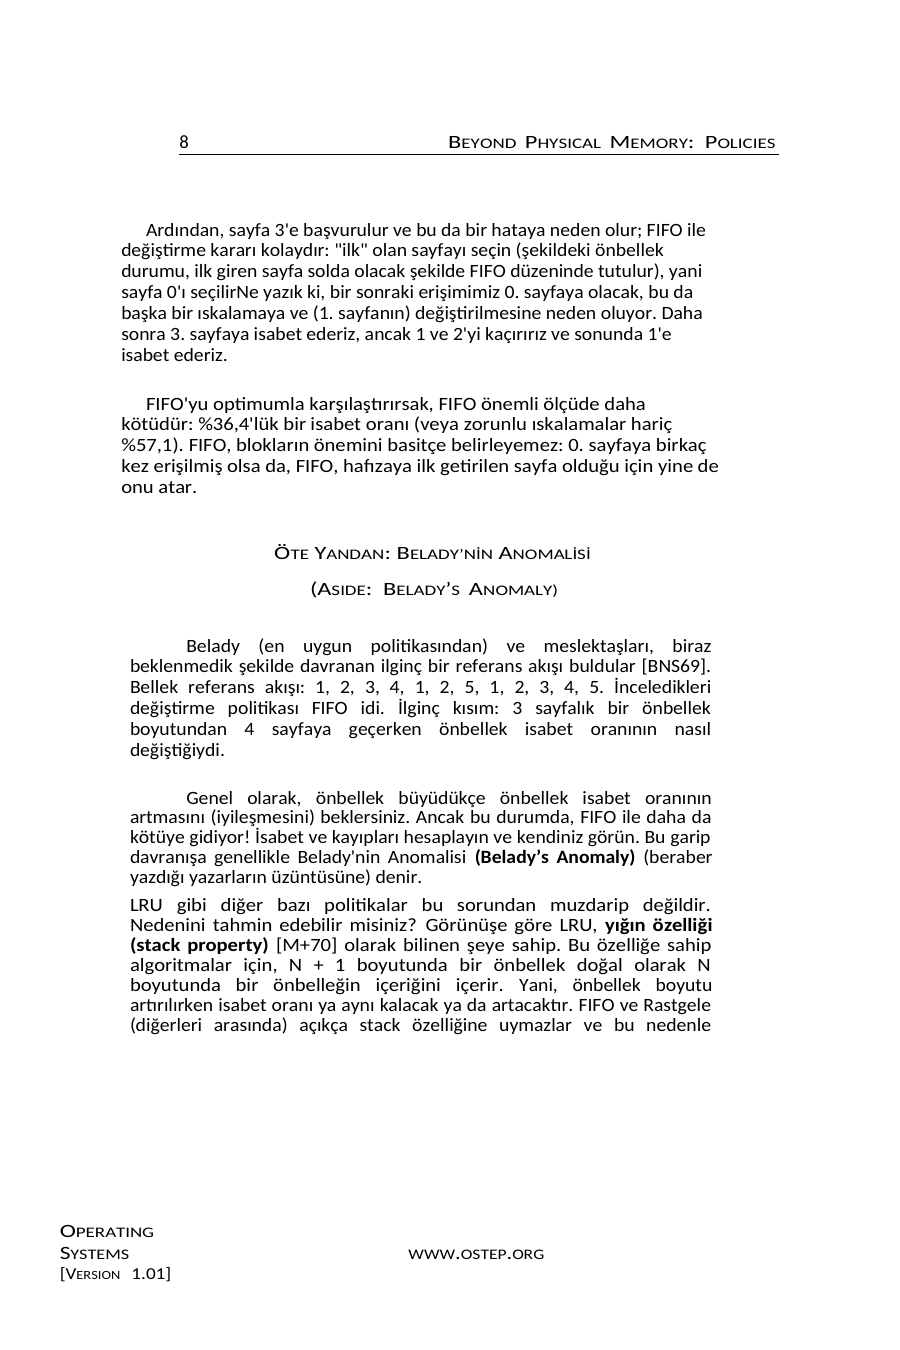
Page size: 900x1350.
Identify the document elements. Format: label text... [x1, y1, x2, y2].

text FIFO'yu optimumla karşılaştırırsak, FIFO önemli ölçüde daha kötüdür: %36,4'lük bir isabet oranı (veya zorunlu ıskalamalar hariç %57,1). FIFO, blokların önemini basitçe belirleyemez: 0. sayfaya birkaç kez erişilmiş olsa da, FIFO, hafızaya ilk getirilen sayfa olduğu için yine de onu atar. [121, 394, 721, 498]
text Ardından, sayfa 3'e başvurulur ve bu da bir hataya neden olur; FIFO ile değiştirme kararı kolaydır: "ilk" olan sayfayı seçin (şekildeki önbellek durumu, ilk giren sayfa solda olacak şekilde FIFO düzeninde tutulur), yani sayfa 0'ı seçilirNe yazık ki, bir sonraki erişimimiz 0. sayfaya olacak, bu da başka bir ıskalamaya ve (1. sayfanın) değiştirilmesine neden oluyor. Daha sonra 3. sayfaya isabet ederiz, ancak 1 ve 2'yi kaçırırız ve sonunda 1'e isabet ederiz. [121, 220, 721, 366]
